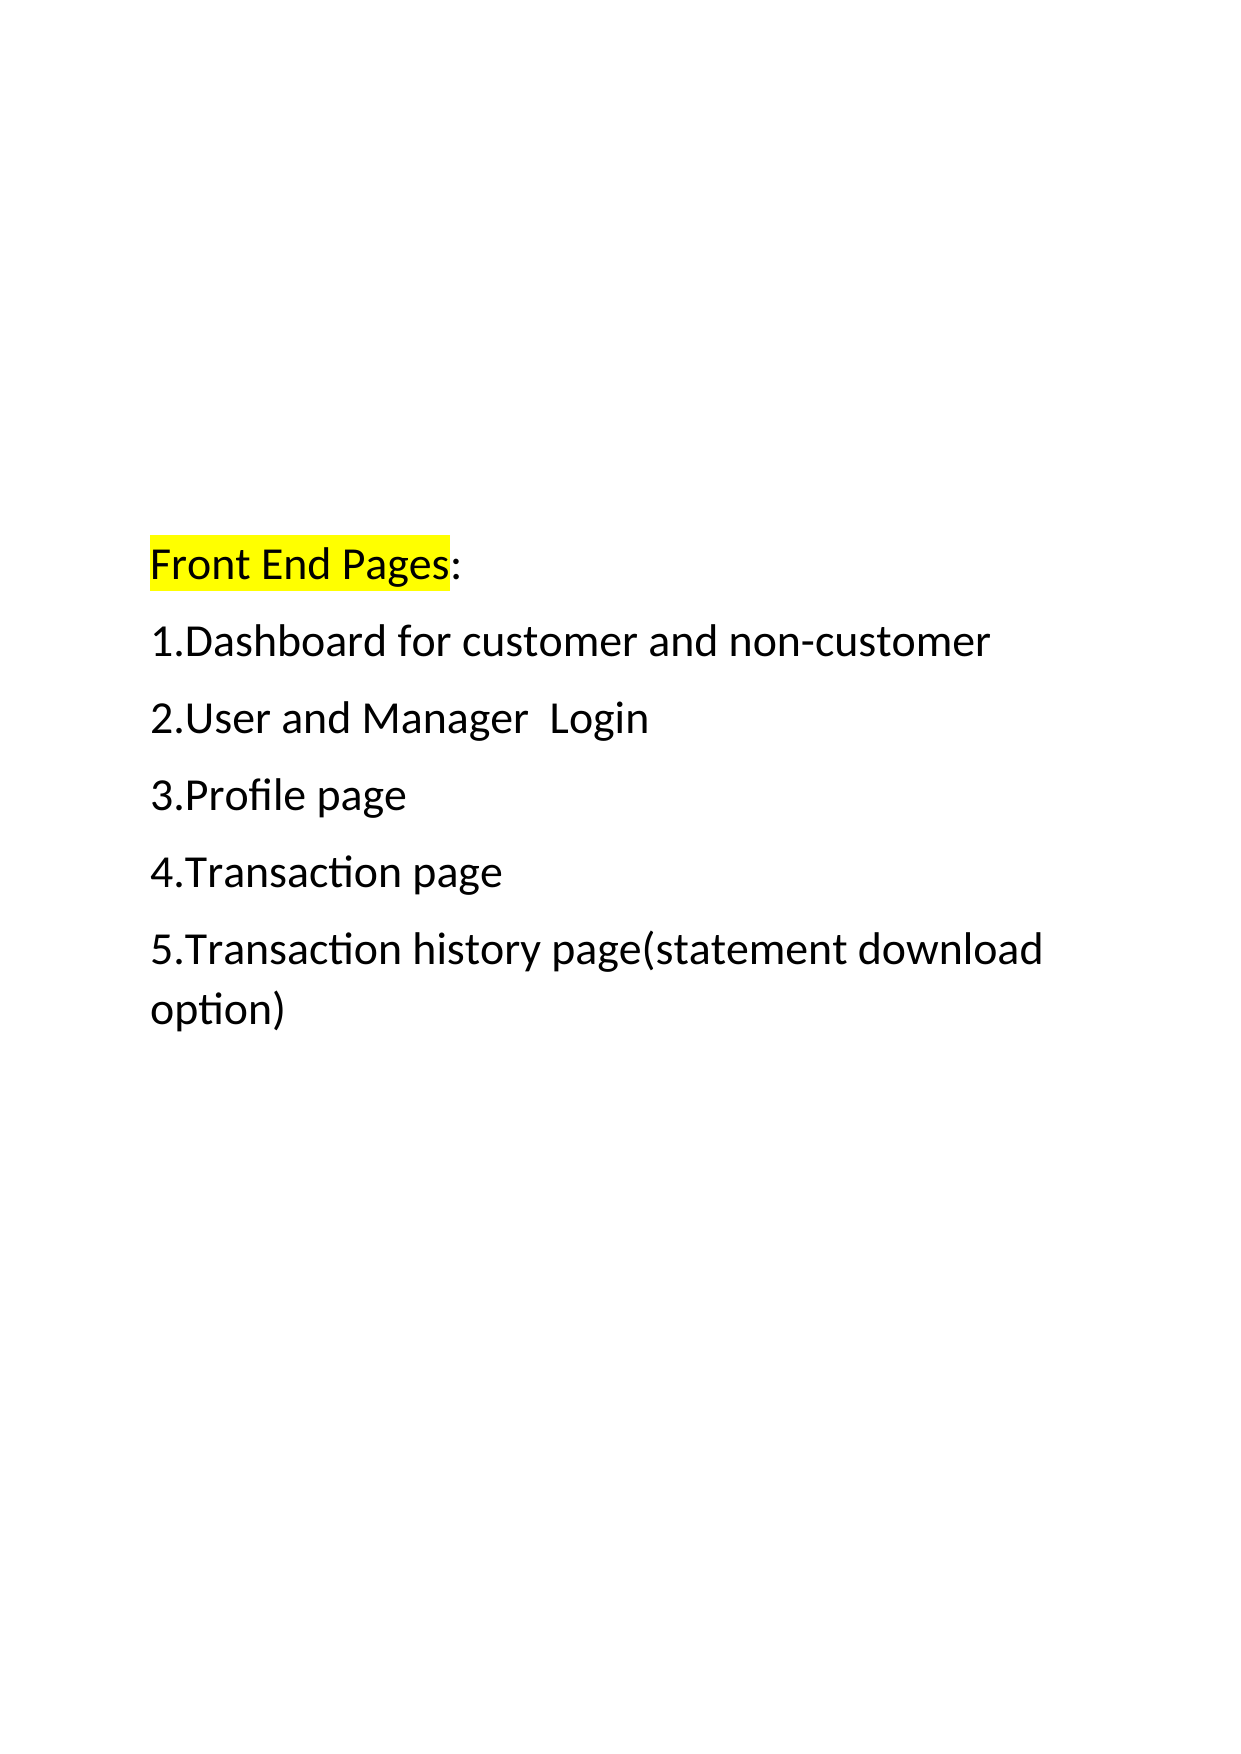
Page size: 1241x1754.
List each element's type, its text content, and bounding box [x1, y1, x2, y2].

text 2.User and Manager Login [150, 689, 1090, 745]
text 5.Transaction history page(statement download option) [150, 920, 1090, 1036]
text 1.Dashboard for customer and non-customer [150, 612, 1090, 668]
text 3.Profile page [150, 766, 1090, 822]
text 4.Transaction page [150, 843, 1090, 899]
text Front End Pages: [450, 535, 1090, 591]
